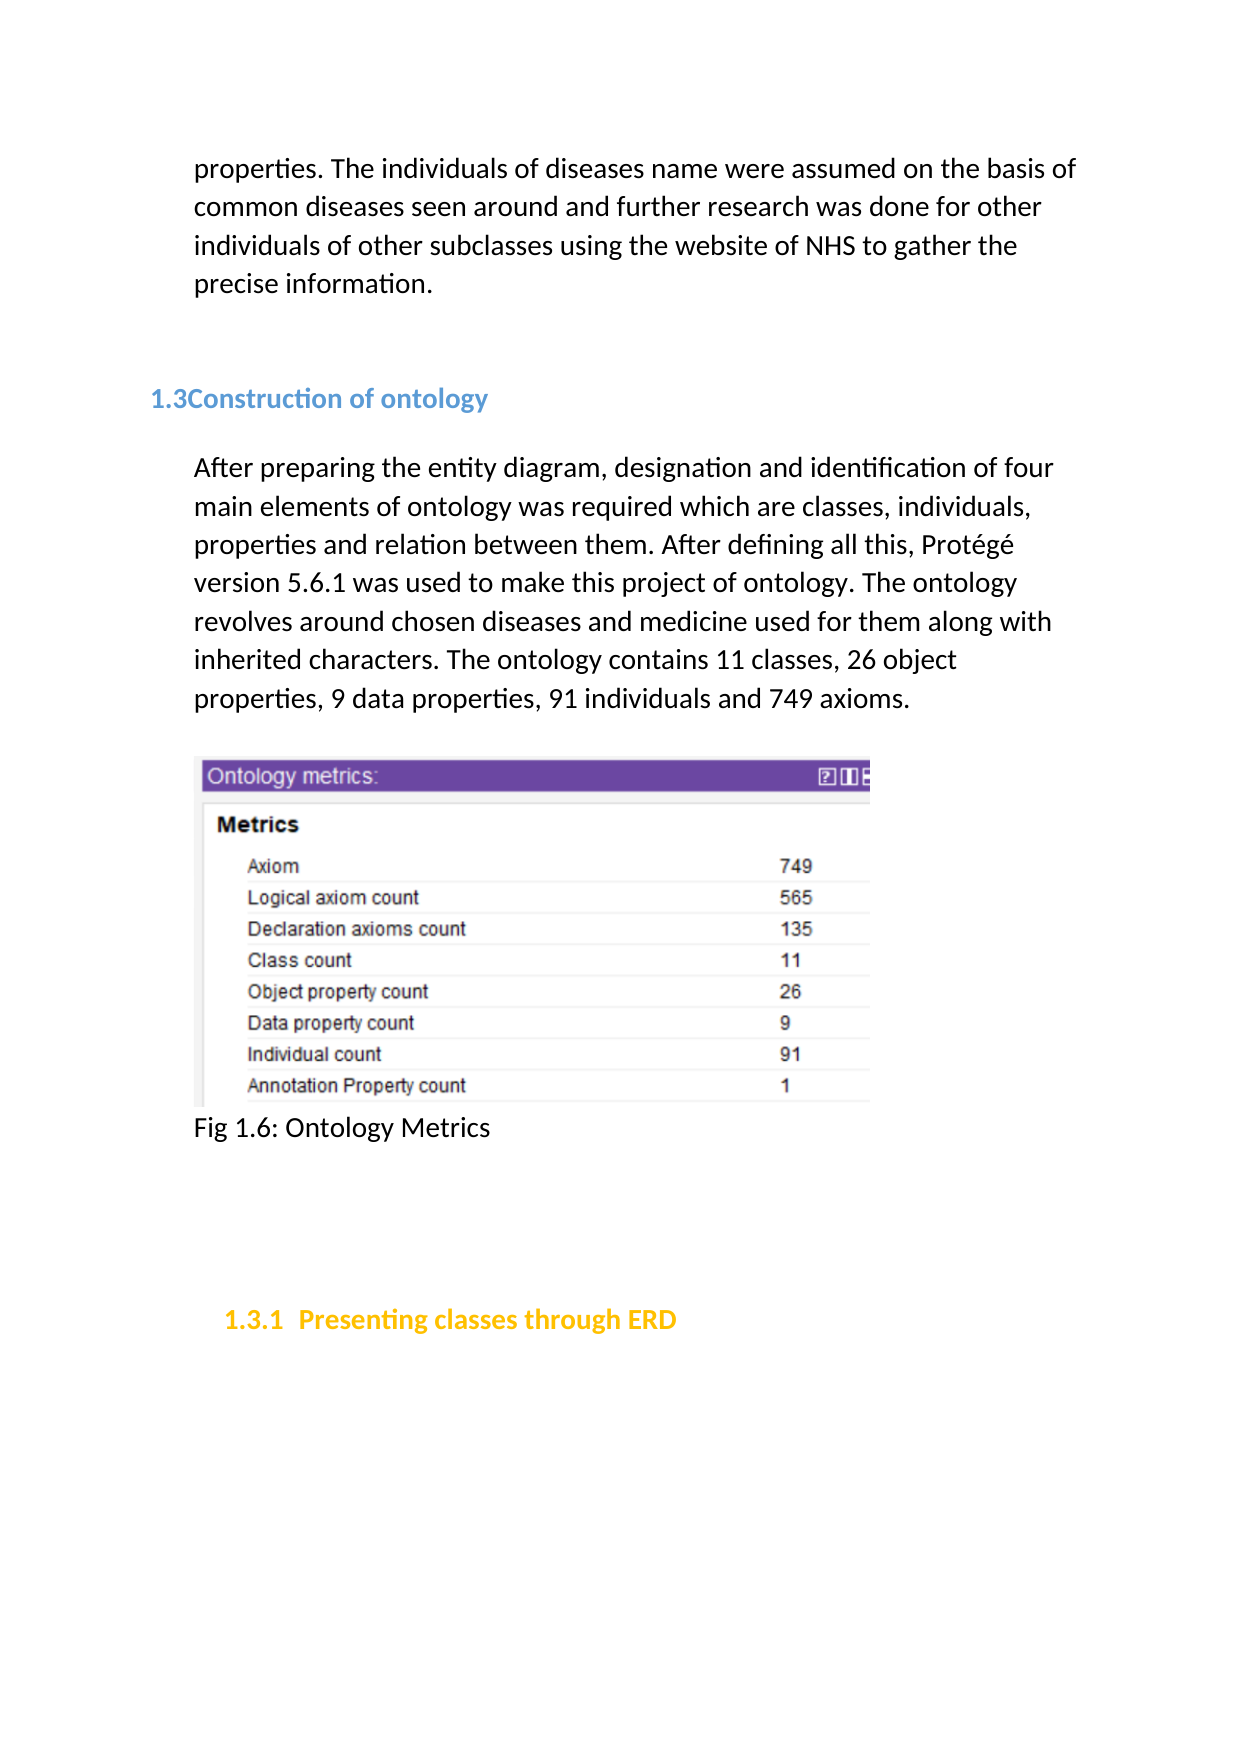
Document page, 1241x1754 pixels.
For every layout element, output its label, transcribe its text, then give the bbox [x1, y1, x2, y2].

picture [193, 756, 870, 1107]
list Presenting classes through ERD [224, 1301, 1090, 1337]
list Construction of ontology [150, 381, 1090, 416]
list After preparing the entity diagram, designation and identification of four main elements of ontology was required which are classes, individuals, properties and relation between them. After defining all this, Protégé version 5.6.1 was used to make this project of ontology. The ontology revolves around chosen diseases and medicine used for them along with inherited characters. The ontology contains 11 classes, 26 object properties, 9 data properties, 91 individuals and 749 axioms. [194, 449, 1090, 716]
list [194, 150, 1090, 301]
list Fig 1.6: Ontology Metrics [194, 1109, 1090, 1144]
